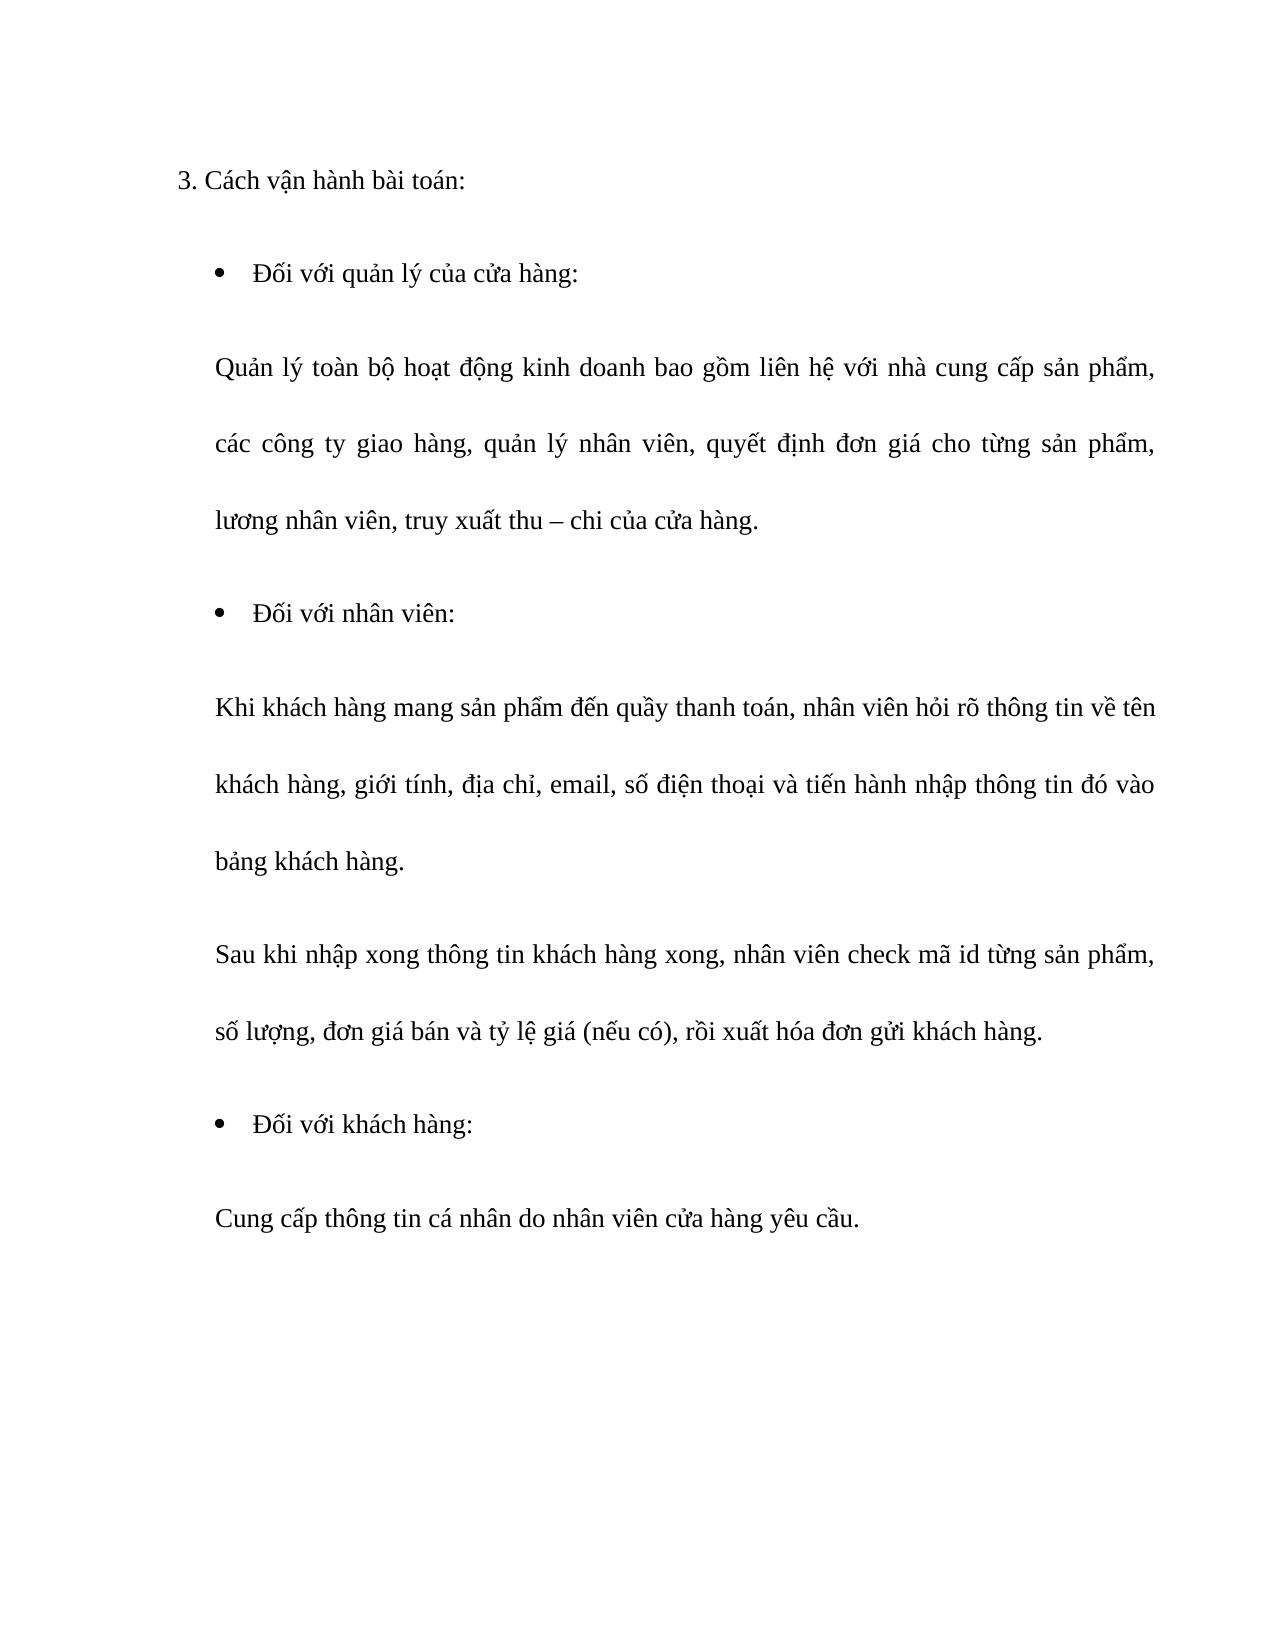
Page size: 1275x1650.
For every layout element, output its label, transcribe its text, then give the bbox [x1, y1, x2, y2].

text Cung cấp thông tin cá nhân do nhân viên cửa hàng yêu cầu. [215, 1156, 1157, 1233]
list Đối với nhân viên: [215, 552, 1157, 629]
text 3. Cách vận hành bài toán: [177, 118, 1157, 195]
list Đối với khách hàng: [215, 1063, 1157, 1139]
text Sau khi nhập xong thông tin khách hàng xong, nhân viên check mã id từng sản phẩm, số lượng, đơn giá bán và tỷ lệ giá (nếu có), rồi xuất hóa đơn gửi khách hàng. [215, 892, 1157, 1046]
text Khi khách hàng mang sản phẩm đến quầy thanh toán, nhân viên hỏi rõ thông tin về tên khách hàng, giới tính, địa chỉ, email, số điện thoại và tiến hành nhập thông tin đó vào bảng khách hàng. [215, 645, 1157, 876]
list Đối với quản lý của cửa hàng: [215, 212, 1157, 288]
text Quản lý toàn bộ hoạt động kinh doanh bao gồm liên hệ với nhà cung cấp sản phẩm, các công ty giao hàng, quản lý nhân viên, quyết định đơn giá cho từng sản phẩm, lương nhân viên, truy xuất thu – chi của cửa hàng. [215, 305, 1157, 535]
